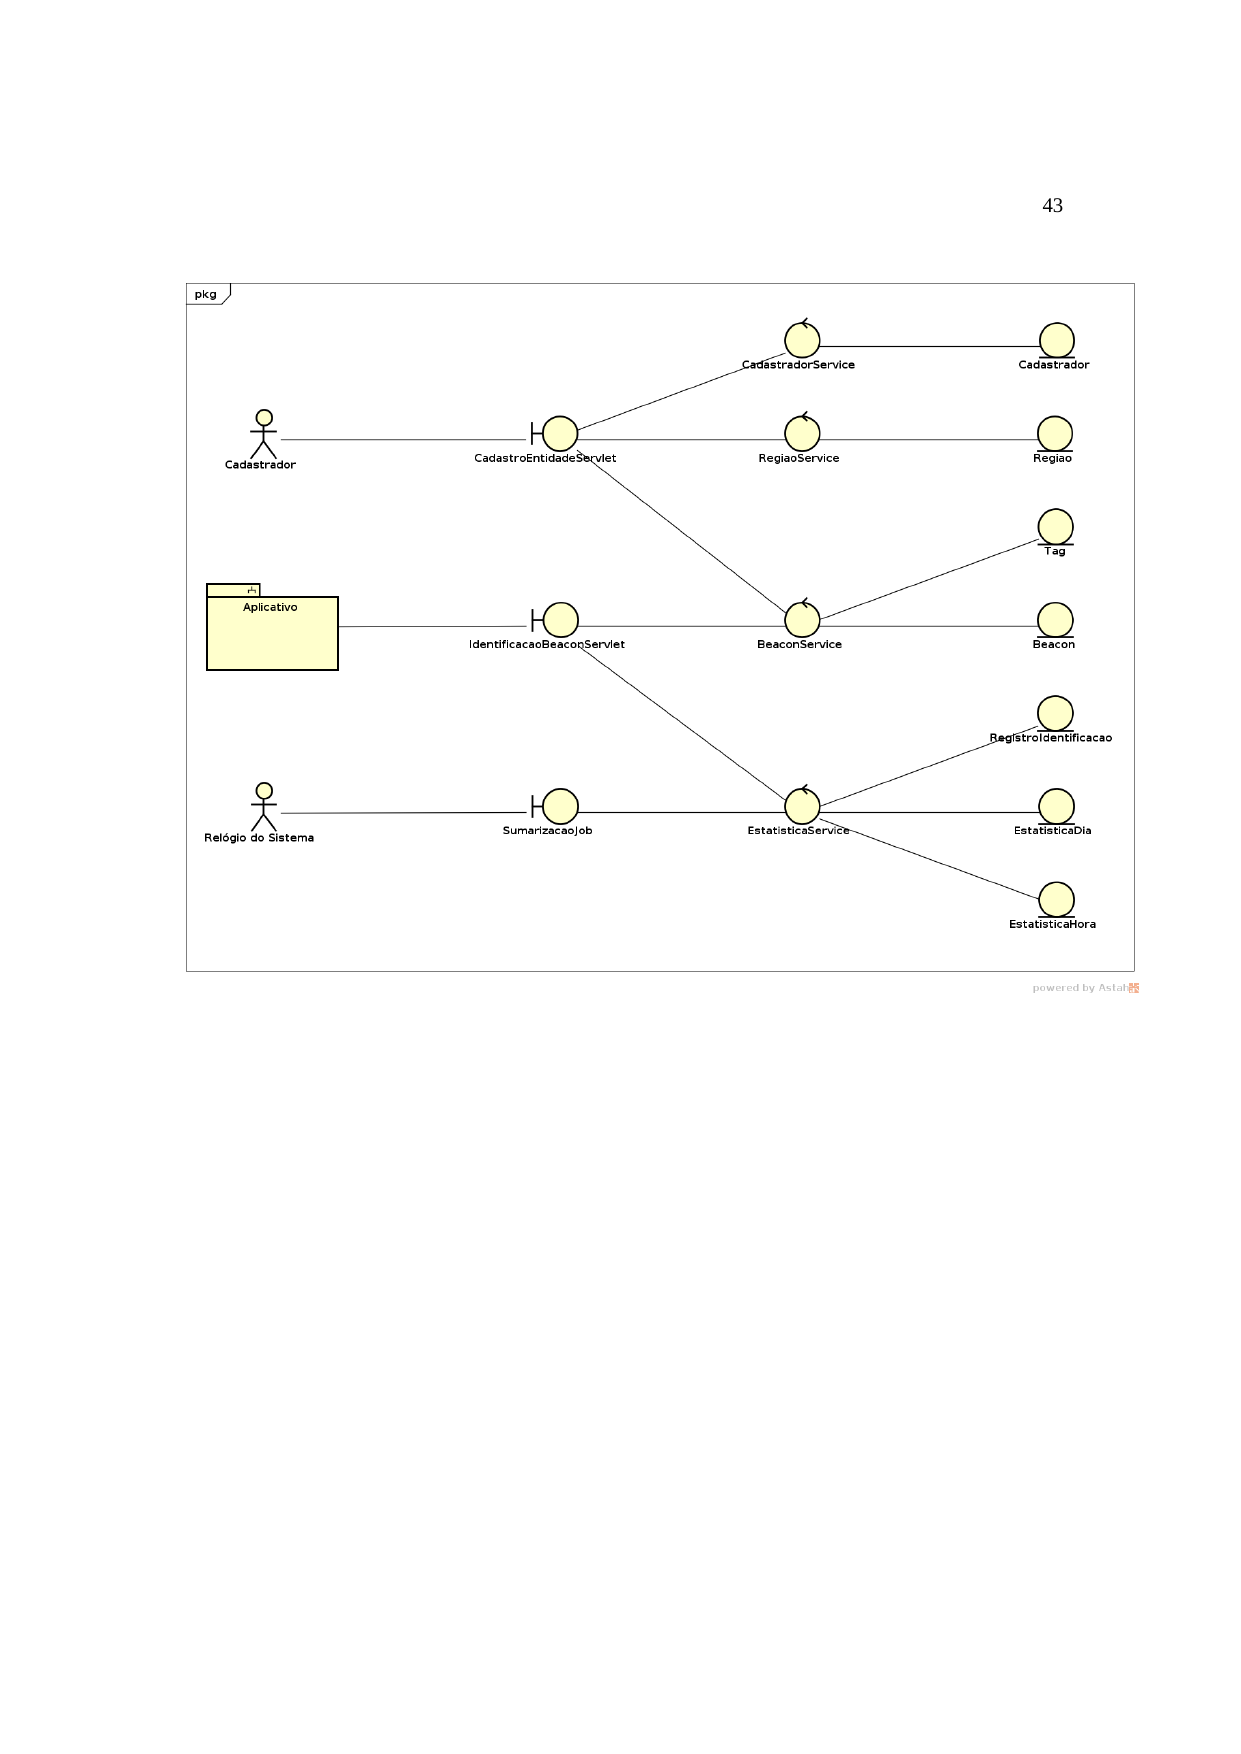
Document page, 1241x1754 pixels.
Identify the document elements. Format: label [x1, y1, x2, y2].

picture [177, 274, 1142, 996]
